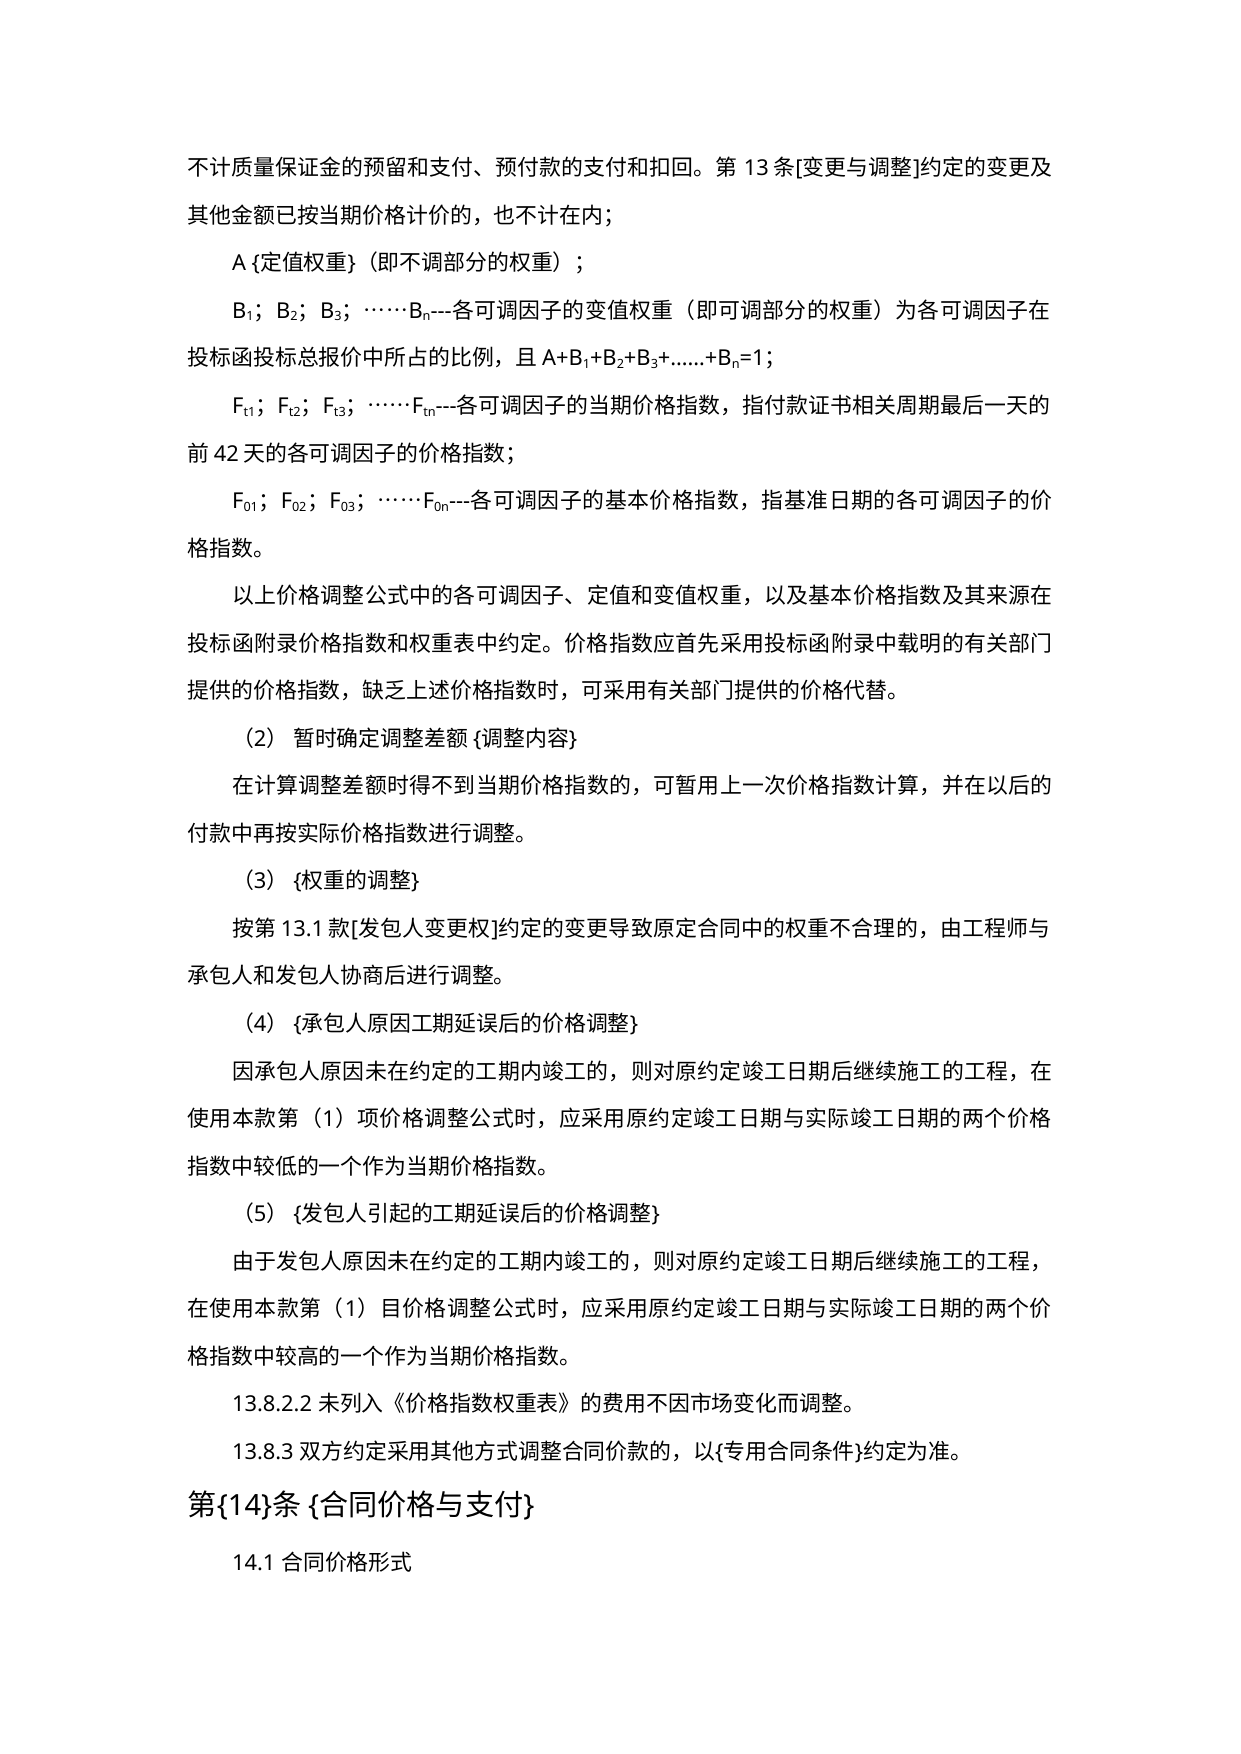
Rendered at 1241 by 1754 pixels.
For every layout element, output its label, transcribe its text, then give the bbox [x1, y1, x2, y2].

text F01；F02；F03；……F0n---各可调因子的基本价格指数，指基准日期的各可调因子的价格指数。 [187, 483, 1053, 562]
list 13.8.2.2 未列入《价格指数权重表》的费用不因市场变化而调整。 [187, 1386, 1053, 1418]
text （2） 暂时确定调整差额 {调整内容} [187, 721, 1053, 752]
text 按第13.1款[发包人变更权]约定的变更导致原定合同中的权重不合理的，由工程师与承包人和发包人协商后进行调整。 [187, 911, 1053, 990]
text A {定值权重}（即不调部分的权重）； [187, 245, 1053, 277]
text B1；B2；B3；……Bn---各可调因子的变值权重（即可调部分的权重）为各可调因子在投标函投标总报价中所占的比例，且A+B1+B2+B3+……+Bn=1； [187, 293, 1053, 372]
text （3） {权重的调整} [187, 863, 1053, 895]
text Ft1；Ft2；Ft3；……Ftn---各可调因子的当期价格指数，指付款证书相关周期最后一天的前42天的各可调因子的价格指数； [187, 388, 1053, 467]
text 以上价格调整公式中的各可调因子、定值和变值权重，以及基本价格指数及其来源在投标函附录价格指数和权重表中约定。价格指数应首先采用投标函附录中载明的有关部门提供的价格指数，缺乏上述价格指数时，可采用有关部门提供的价格代替。 [187, 578, 1053, 705]
list 13.8.3 双方约定采用其他方式调整合同价款的，以{专用合同条件}约定为准。 [187, 1434, 1053, 1466]
text 在计算调整差额时得不到当期价格指数的，可暂用上一次价格指数计算，并在以后的付款中再按实际价格指数进行调整。 [187, 768, 1053, 847]
text 由于发包人原因未在约定的工期内竣工的，则对原约定竣工日期后继续施工的工程，在使用本款第（1）目价格调整公式时，应采用原约定竣工日期与实际竣工日期的两个价格指数中较高的一个作为当期价格指数。 [187, 1244, 1053, 1371]
list 14.1 合同价格形式 [187, 1545, 1053, 1577]
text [187, 150, 1053, 229]
list 第{14}条 {合同价格与支付} [187, 1482, 1053, 1524]
text 因承包人原因未在约定的工期内竣工的，则对原约定竣工日期后继续施工的工程，在使用本款第（1）项价格调整公式时，应采用原约定竣工日期与实际竣工日期的两个价格指数中较低的一个作为当期价格指数。 [187, 1054, 1053, 1180]
text （4） {承包人原因工期延误后的价格调整} [187, 1006, 1053, 1038]
text （5） {发包人引起的工期延误后的价格调整} [187, 1196, 1053, 1228]
